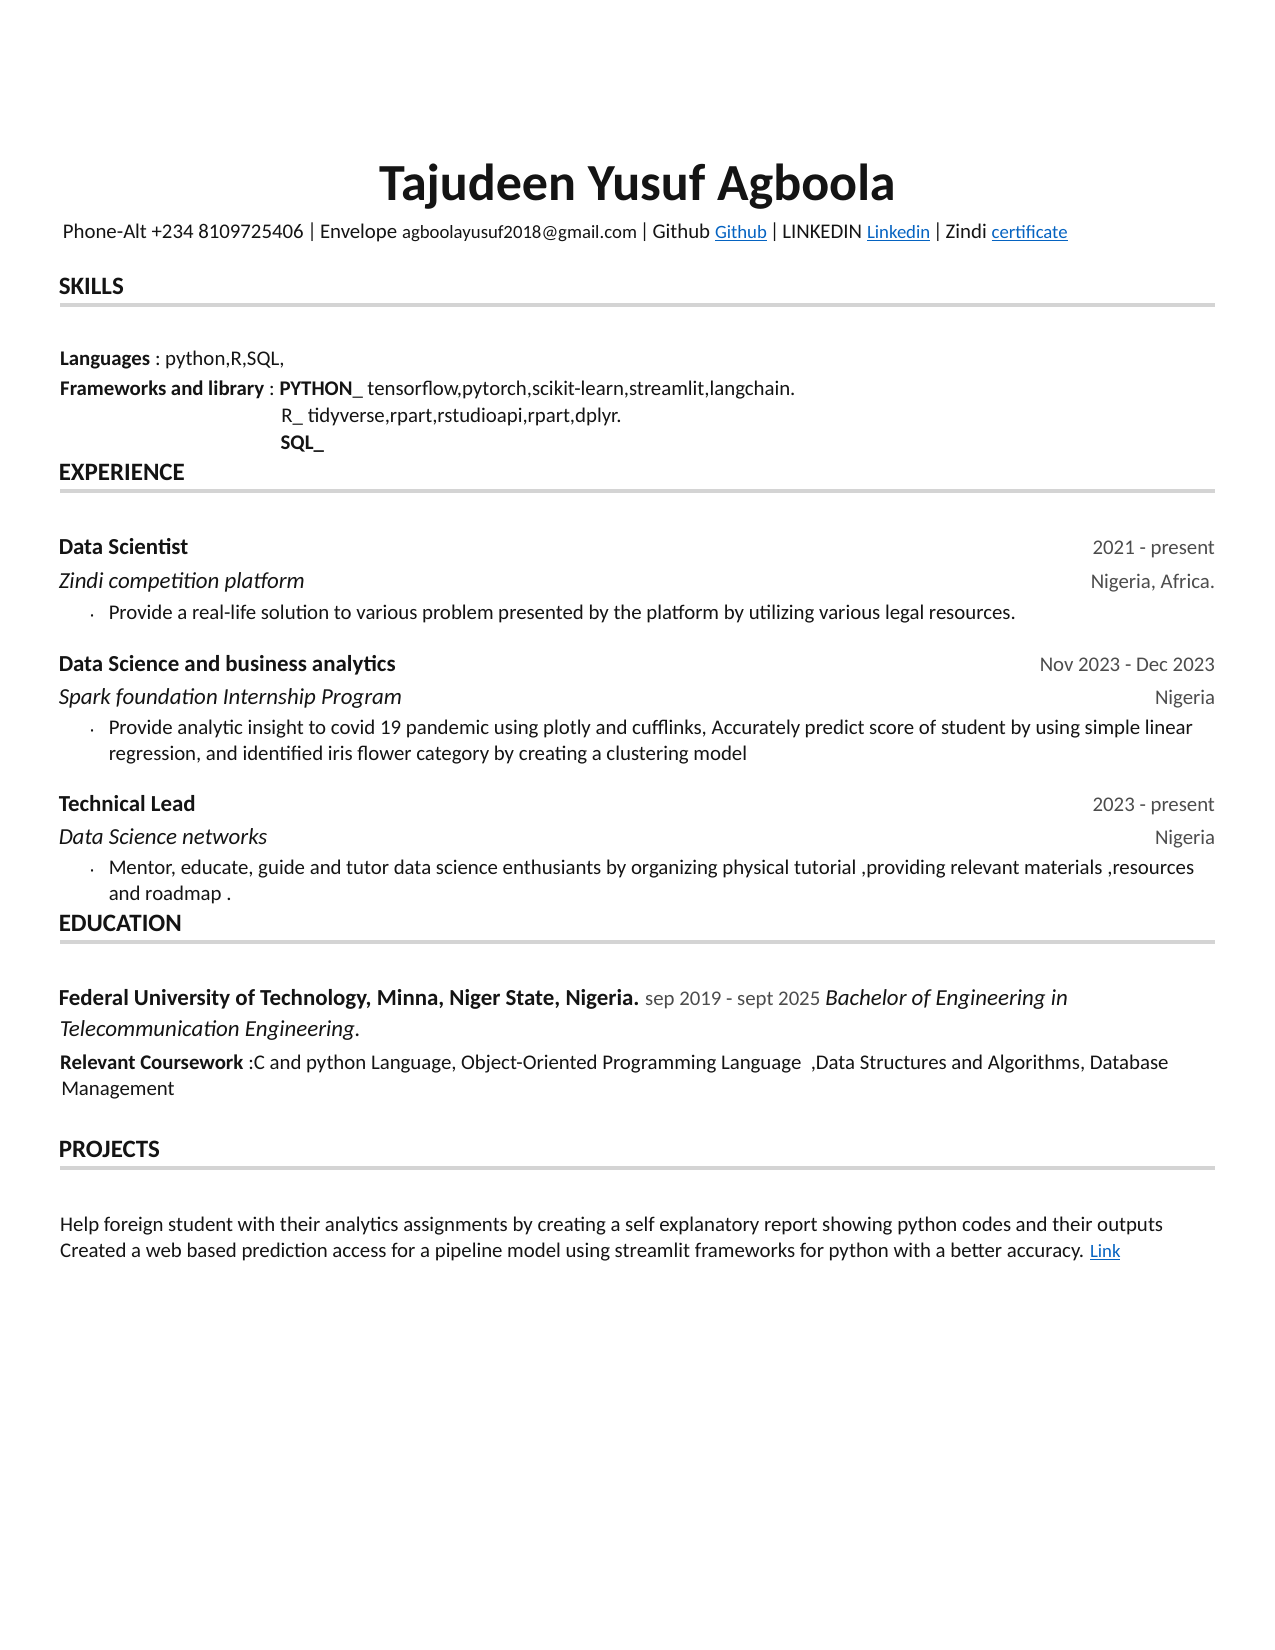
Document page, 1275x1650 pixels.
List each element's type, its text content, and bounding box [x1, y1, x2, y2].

subtitle PROJECTS [58, 1133, 1215, 1163]
text Frameworks and library : PYTHON_ tensorflow,pytorch,scikit-learn,streamlit,langchain. [60, 376, 1215, 401]
text Zindi competition platform Nigeria, Africa. [58, 566, 1217, 594]
text Created a web based prediction access for a pipeline model using streamlit frameworks for python with a better accuracy. Link [60, 1237, 1215, 1263]
subtitle EDUCATION [58, 907, 1215, 938]
text Phone-Alt +234 8109725406 | Envelope agboolayusuf2018@gmail.com | Github Github | LINKEDIN Linkedin | Zindi certificate [63, 218, 1215, 244]
text Technical Lead 2023 - present [58, 789, 1217, 817]
text Data Scientist 2021 - present [58, 532, 1217, 560]
list Provide analytic insight to covid 19 pandemic using plotly and cufflinks, Accurately predict score of student by using simple linear regression, and identified iris flower category by creating a clustering model [89, 714, 1215, 766]
text Help foreign student with their analytics assignments by creating a self explanatory report showing python codes and their outputs [60, 1211, 1215, 1236]
subtitle SKILLS [58, 270, 1215, 301]
text Data Science networks Nigeria [58, 822, 1217, 850]
text Federal University of Technology, Minna, Niger State, Nigeria. sep 2019 - sept 2025 Bachelor of Engineering in Telecommunication Engineering. [58, 983, 1217, 1043]
text Spark foundation Internship Program Nigeria [58, 682, 1217, 710]
text SQL_ [60, 429, 1215, 454]
list Mentor, educate, guide and tutor data science enthusiants by organizing physical tutorial ,providing relevant materials ,resources and roadmap . [89, 854, 1215, 906]
text Tajudeen Yusuf Agboola [60, 150, 1215, 213]
text R_ tidyverse,rpart,rstudioapi,rpart,dplyr. [60, 402, 1215, 428]
text Data Science and business analytics Nov 2023 - Dec 2023 [58, 649, 1217, 677]
list Provide a real-life solution to various problem presented by the platform by utilizing various legal resources. [89, 599, 1215, 625]
subtitle EXPERIENCE [58, 456, 1215, 486]
text Relevant Coursework :C and python Language, Object-Oriented Programming Language ,Data Structures and Algorithms, Database Management [60, 1049, 1215, 1101]
text Languages : python,R,SQL, [60, 345, 1215, 370]
